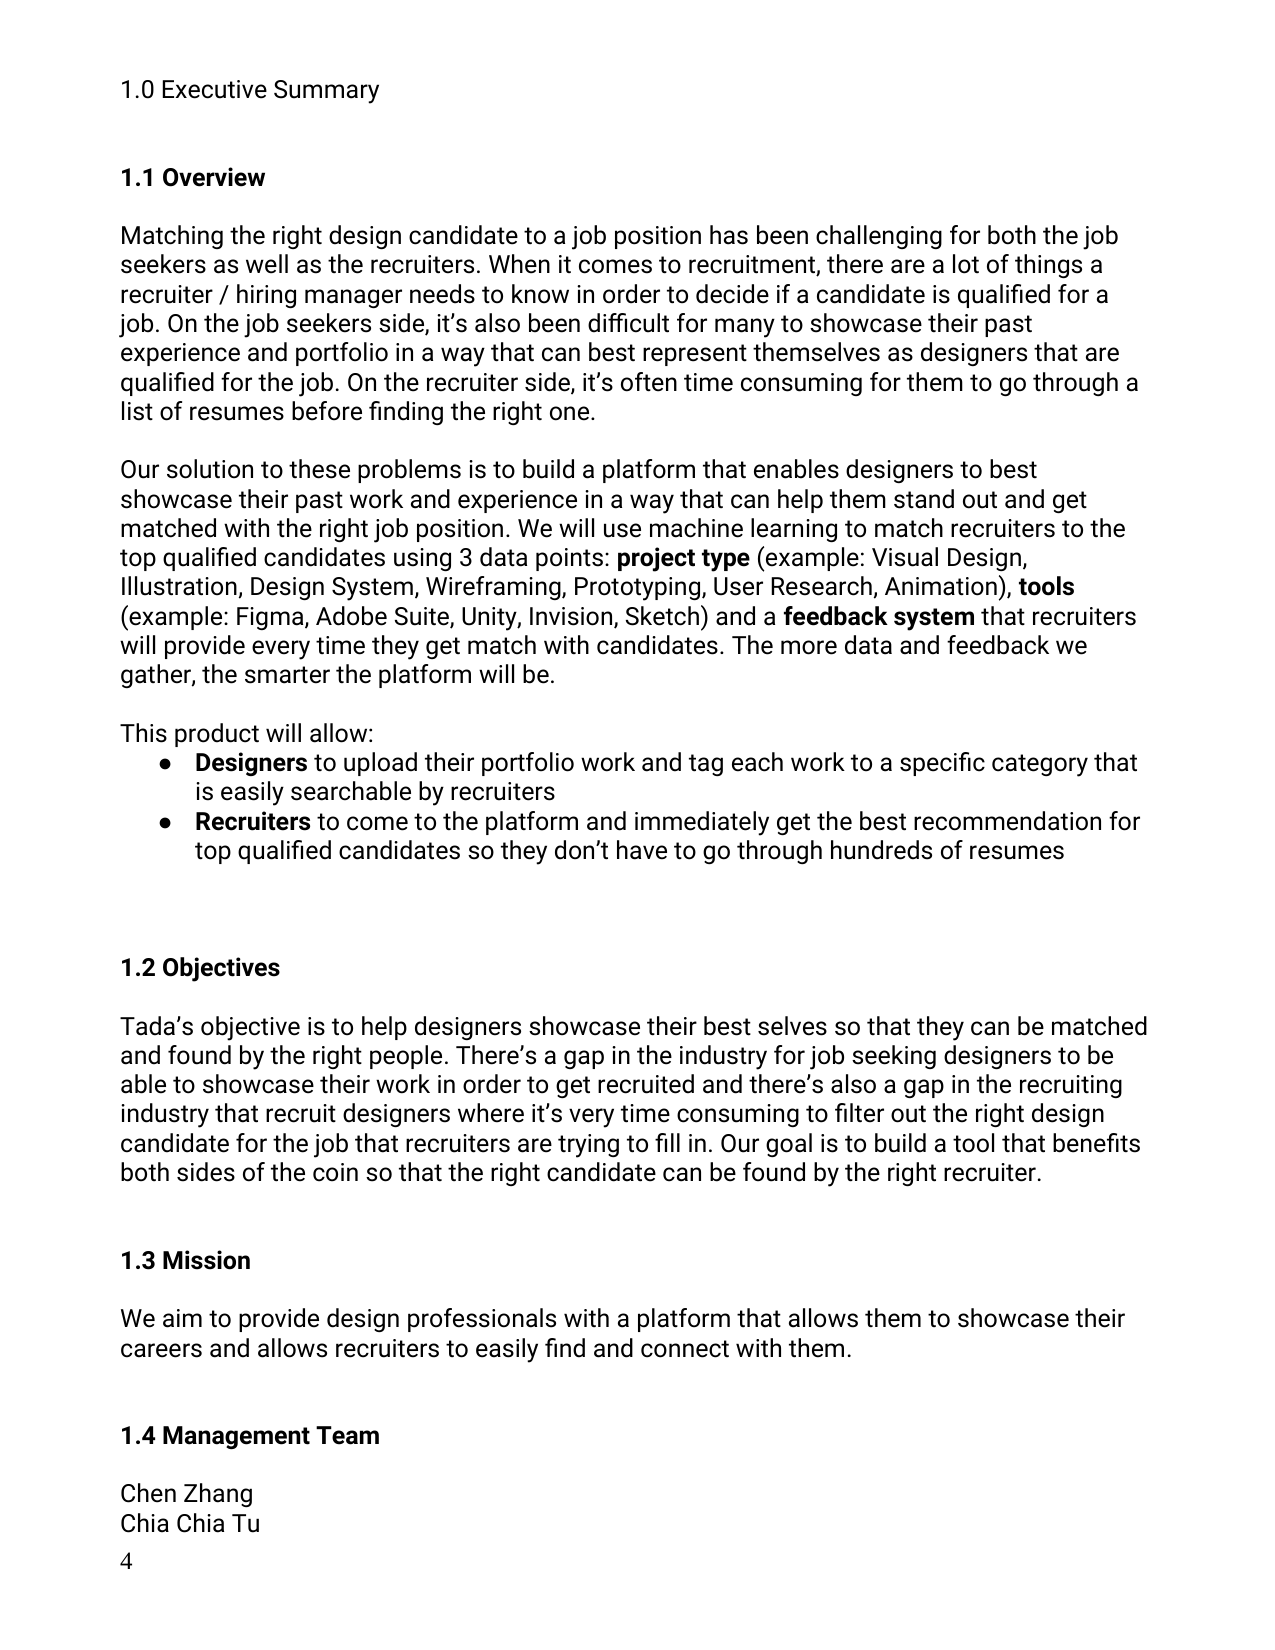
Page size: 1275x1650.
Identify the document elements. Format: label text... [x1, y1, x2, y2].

text 1.2 Objectives [120, 953, 1155, 983]
text This product will allow: [120, 719, 1155, 748]
list Designers to upload their portfolio work and tag each work to a specific category that is easily searchable by recruiters [157, 748, 1155, 807]
text 1.3 Mission [120, 1246, 1155, 1275]
text We aim to provide design professionals with a platform that allows them to showcase their careers and allows recruiters to easily find and connect with them. [120, 1304, 1155, 1392]
text Our solution to these problems is to build a platform that enables designers to best showcase their past work and experience in a way that can help them stand out and get matched with the right job position. We will use machine learning to match recruiters to the top qualified candidates using 3 data points: project type (example: Visual Design, Illustration, Design System, Wireframing, Prototyping, User Research, Animation), tools (example: Figma, Adobe Suite, Unity, Invision, Sketch) and a feedback system that recruiters will provide every time they get match with candidates. The more data and feedback we gather, the smarter the platform will be. [120, 456, 1155, 690]
list Recruiters to come to the platform and immediately get the best recommendation for top qualified candidates so they don’t have to go through hundreds of resumes [157, 807, 1155, 866]
text Tada’s objective is to help designers showcase their best selves so that they can be matched and found by the right people. There’s a gap in the industry for job seeking designers to be able to showcase their work in order to get recruited and there’s also a gap in the recruiting industry that recruit designers where it’s very time consuming to filter out the right design candidate for the job that recruiters are trying to fill in. Our goal is to build a tool that benefits both sides of the coin so that the right candidate can be found by the right recruiter. [120, 1012, 1155, 1187]
text 1.0 Executive Summary [120, 75, 1155, 104]
text Chen Zhang [120, 1480, 1155, 1509]
text Matching the right design candidate to a job position has been challenging for both the job seekers as well as the recruiters. When it comes to recruitment, there are a lot of things a recruiter / hiring manager needs to know in order to decide if a candidate is qualified for a job. On the job seekers side, it’s also been difficult for many to showcase their past experience and portfolio in a way that can best represent themselves as designers that are qualified for the job. On the recruiter side, it’s often time consuming for them to go through a list of resumes before finding the right one. [120, 221, 1155, 426]
text 1.1 Overview [120, 163, 1155, 192]
text 1.4 Management Team [120, 1421, 1155, 1450]
text Chia Chia Tu [120, 1509, 1155, 1538]
